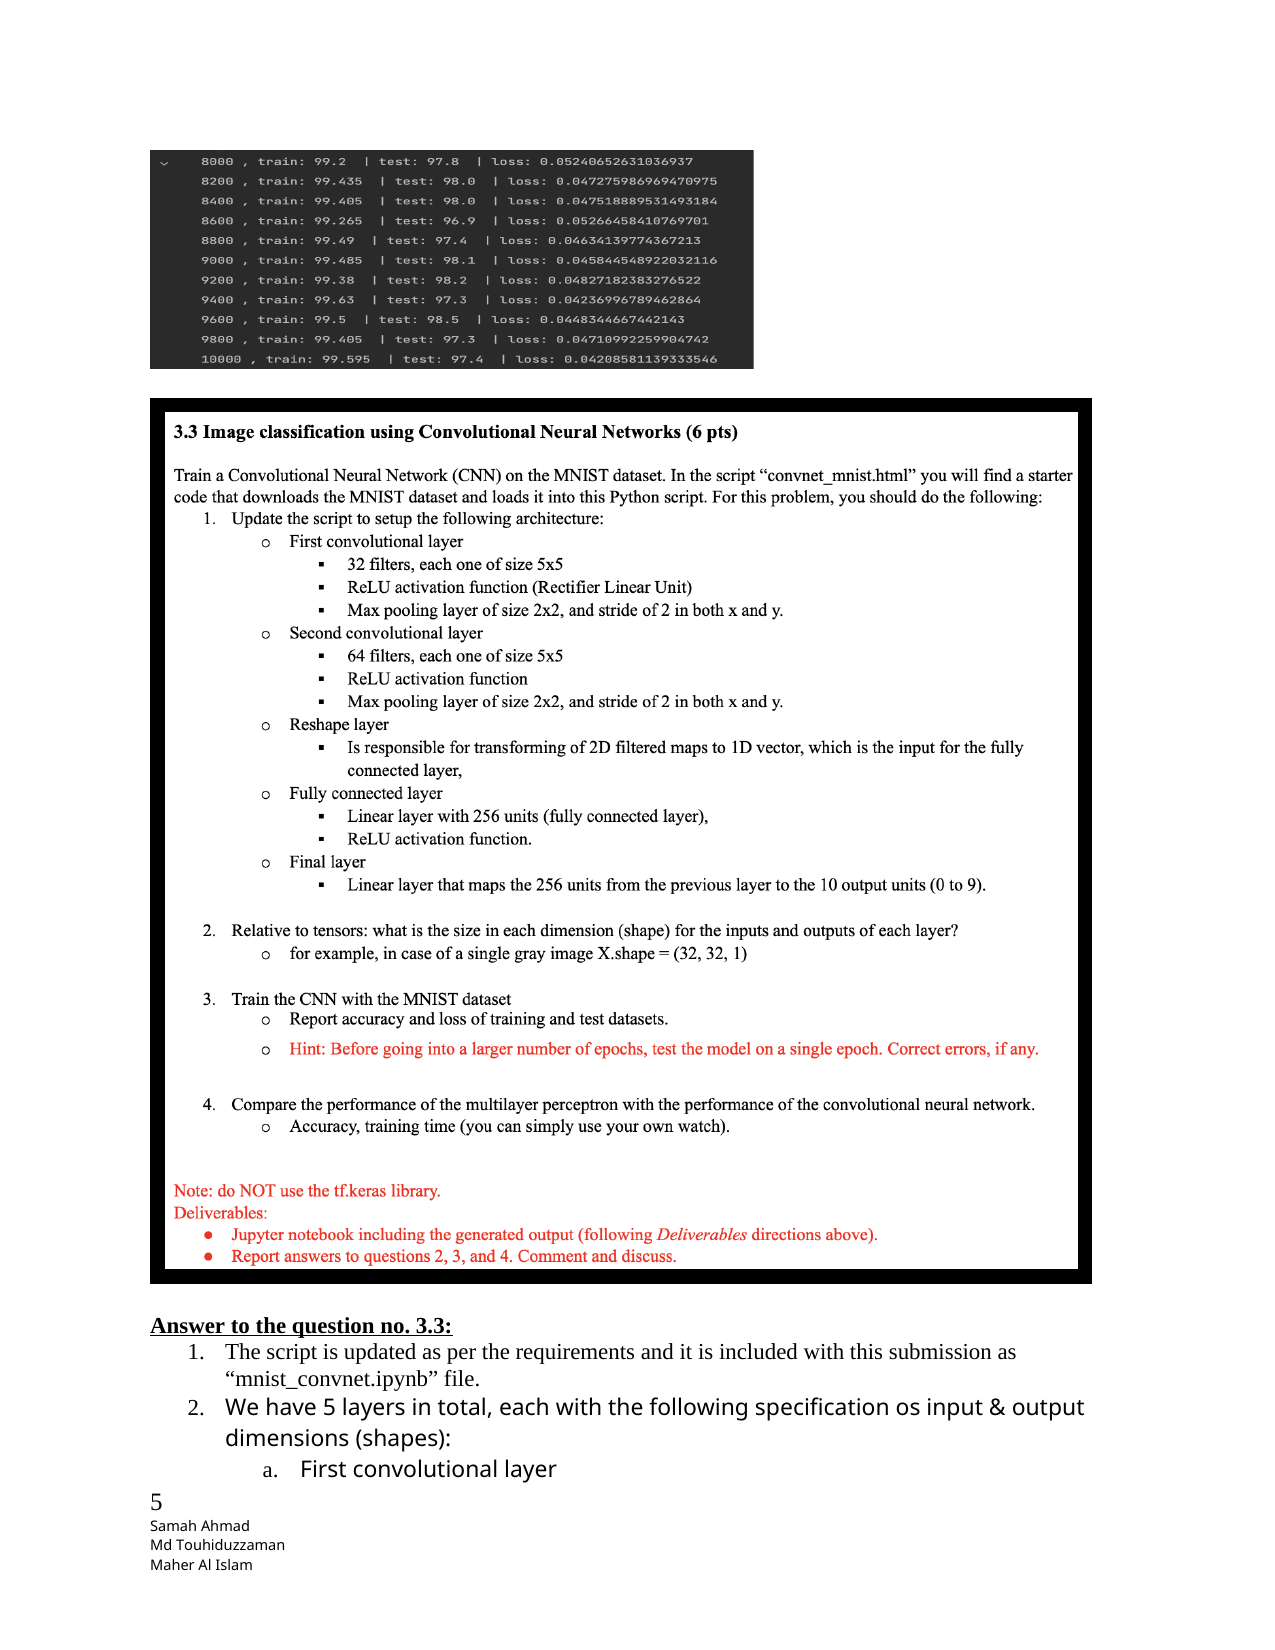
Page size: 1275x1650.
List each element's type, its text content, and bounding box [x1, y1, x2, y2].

picture [150, 150, 754, 369]
list First convolutional layer [262, 1453, 1125, 1485]
text Answer to the question no. 3.3: [150, 1312, 1125, 1338]
list The script is updated as per the requirements and it is included with this submission as “mnist_convnet.ipynb” file. [187, 1338, 1125, 1391]
picture [165, 412, 1078, 1269]
list We have 5 layers in total, each with the following specification os input & output dimensions (shapes): [187, 1391, 1125, 1453]
